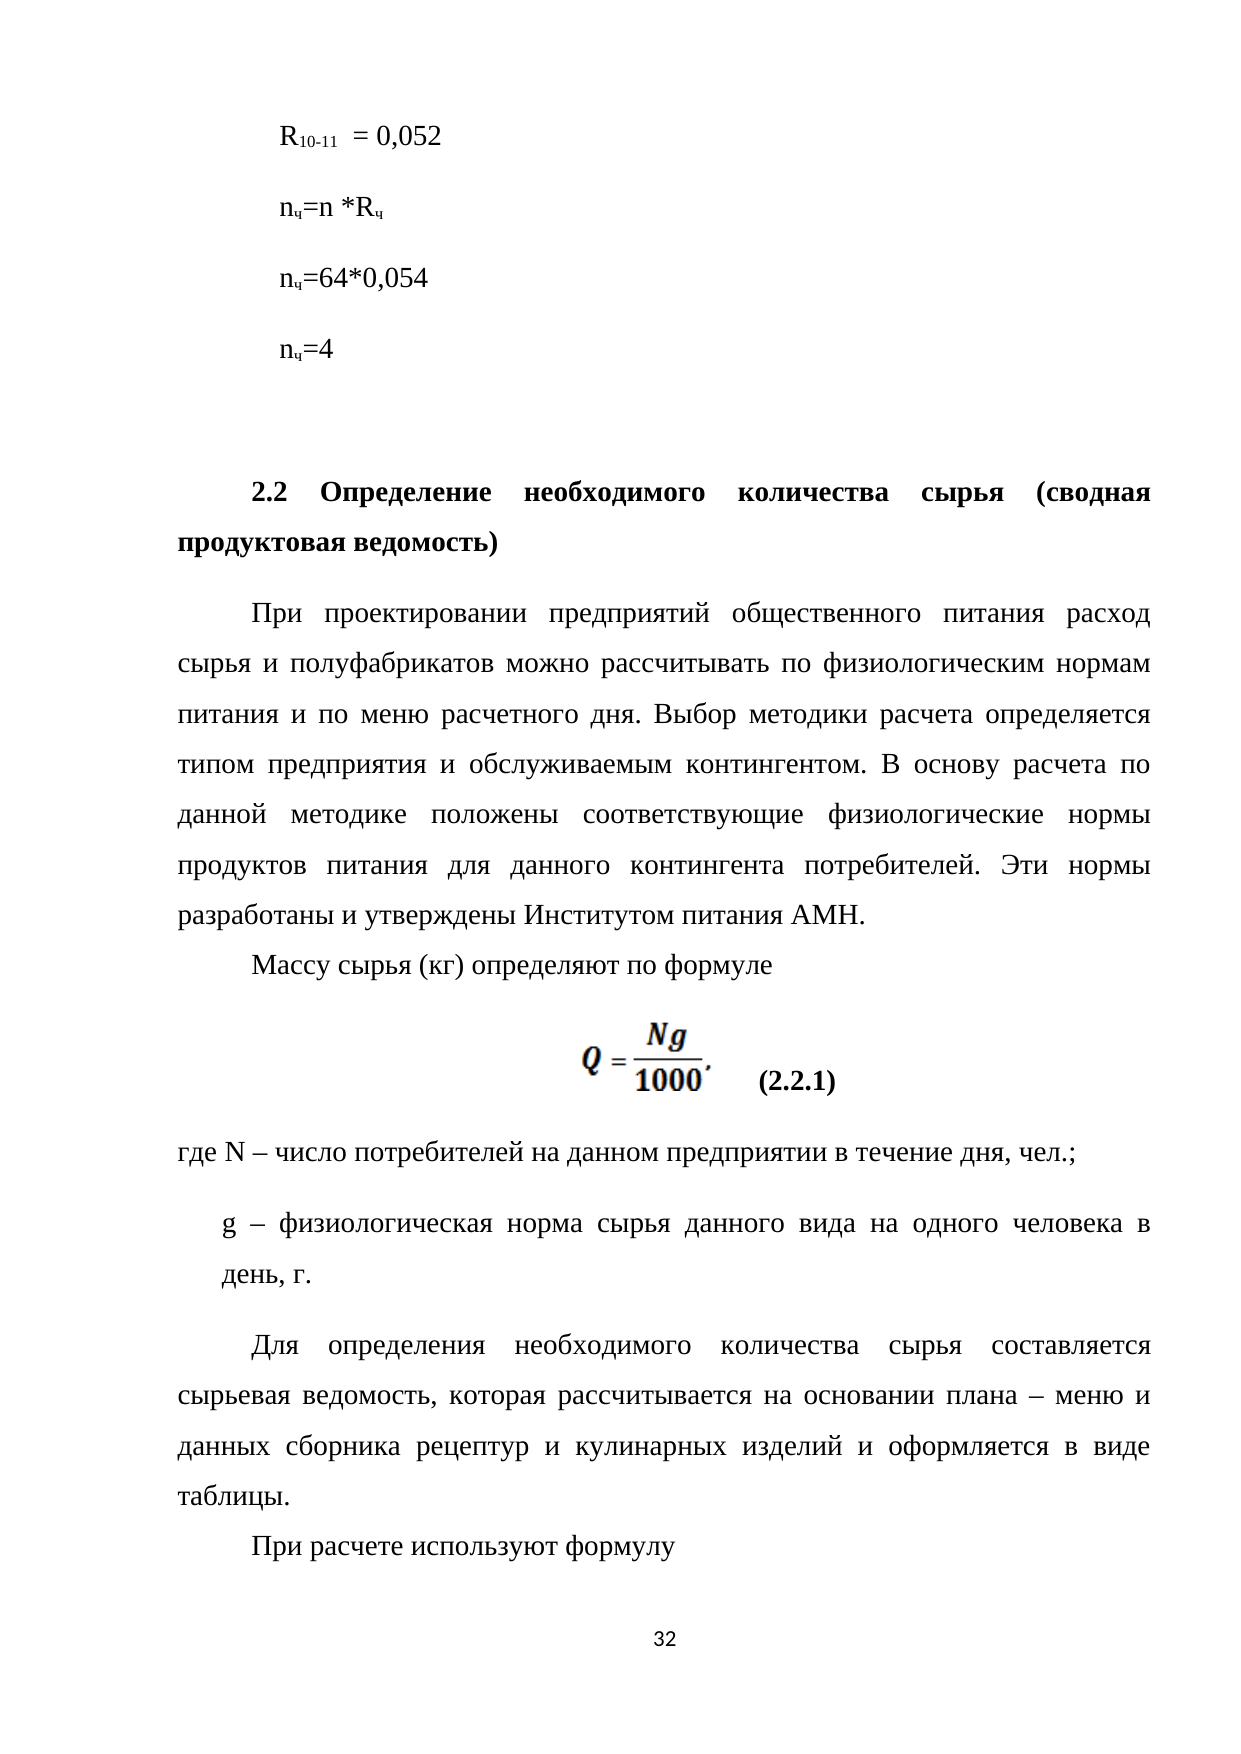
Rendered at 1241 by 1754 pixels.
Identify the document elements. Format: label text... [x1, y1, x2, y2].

text g – физиологическая норма сырья данного вида на одного человека в день, г. [222, 1206, 1152, 1289]
text R10-11 = 0,052 [162, 118, 1152, 152]
text При проектировании предприятий общественного питания расход сырья и полуфабрикатов можно рассчитывать по физиологическим нормам питания и по меню расчетного дня. Выбор методики расчета определяется типом предприятия и обслуживаемым контингентом. В основу расчета по данной методике положены соответствующие физиологические нормы продуктов питания для данного контингента потребителей. Эти нормы разработаны и утверждены Институтом питания АМН. [177, 595, 1152, 931]
text где N – число потребителей на данном предприятии в течение дня, чел.; [177, 1134, 1152, 1168]
text nч=64*0,054 [162, 260, 1152, 294]
picture [581, 1018, 715, 1091]
text nч=n *Rч [162, 189, 1152, 223]
text Массу сырья (кг) определяют по формуле [177, 947, 1152, 981]
text nч=4 [162, 332, 1152, 365]
text Для определения необходимого количества сырья составляется сырьевая ведомость, которая рассчитывается на основании плана – меню и данных сборника рецептур и кулинарных изделий и оформляется в виде таблицы. [177, 1327, 1152, 1512]
text 2.2 Определение необходимого количества сырья (сводная продуктовая ведомость) [177, 474, 1152, 558]
text (2.2.1) [177, 1019, 1152, 1097]
text При расчете используют формулу [177, 1528, 1152, 1562]
